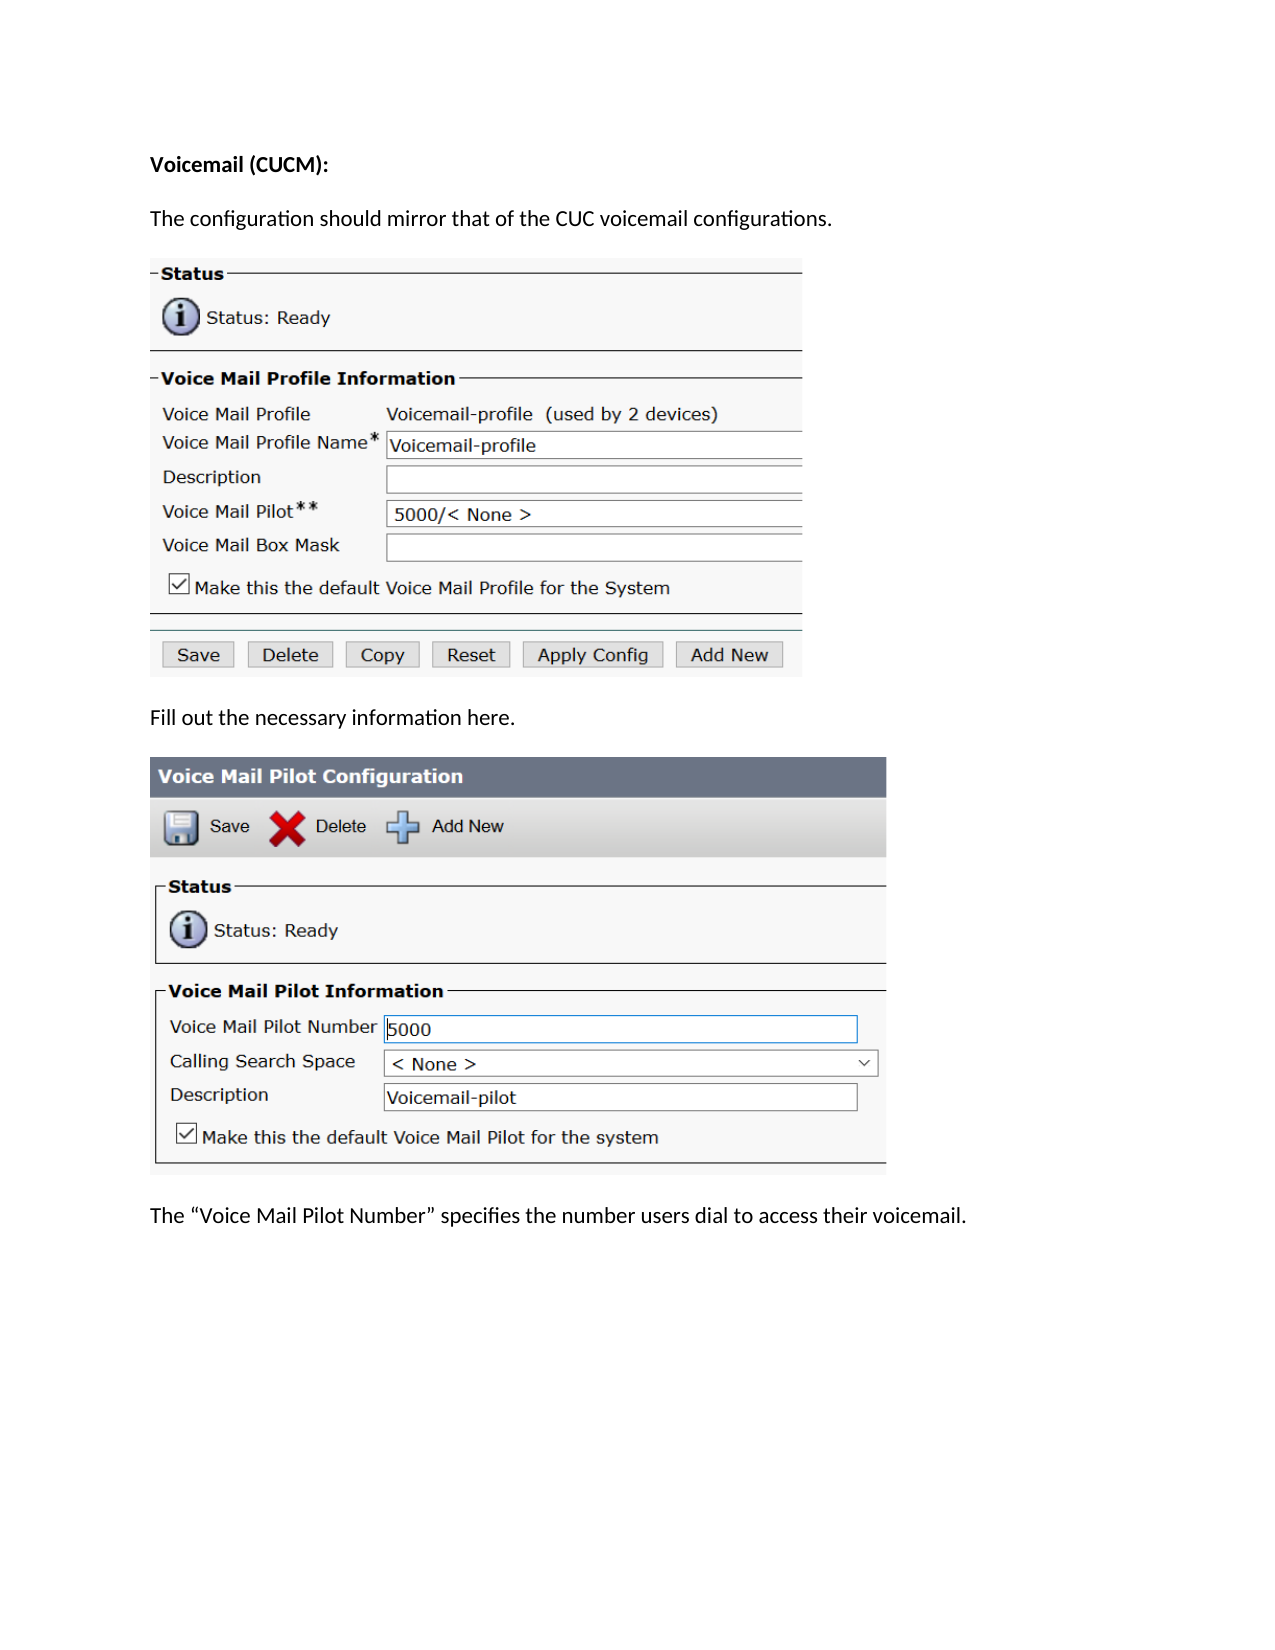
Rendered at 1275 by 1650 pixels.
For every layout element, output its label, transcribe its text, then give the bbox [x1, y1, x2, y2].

text Voicemail (CUCM): [150, 150, 1125, 178]
picture [150, 757, 887, 1175]
text Fill out the necessary information here. [150, 703, 1125, 731]
text The “Voice Mail Pilot Number” specifies the number users dial to access their voicemail. [150, 1201, 1125, 1229]
picture [150, 258, 803, 677]
text The configuration should mirror that of the CUC voicemail configurations. [150, 204, 1125, 232]
